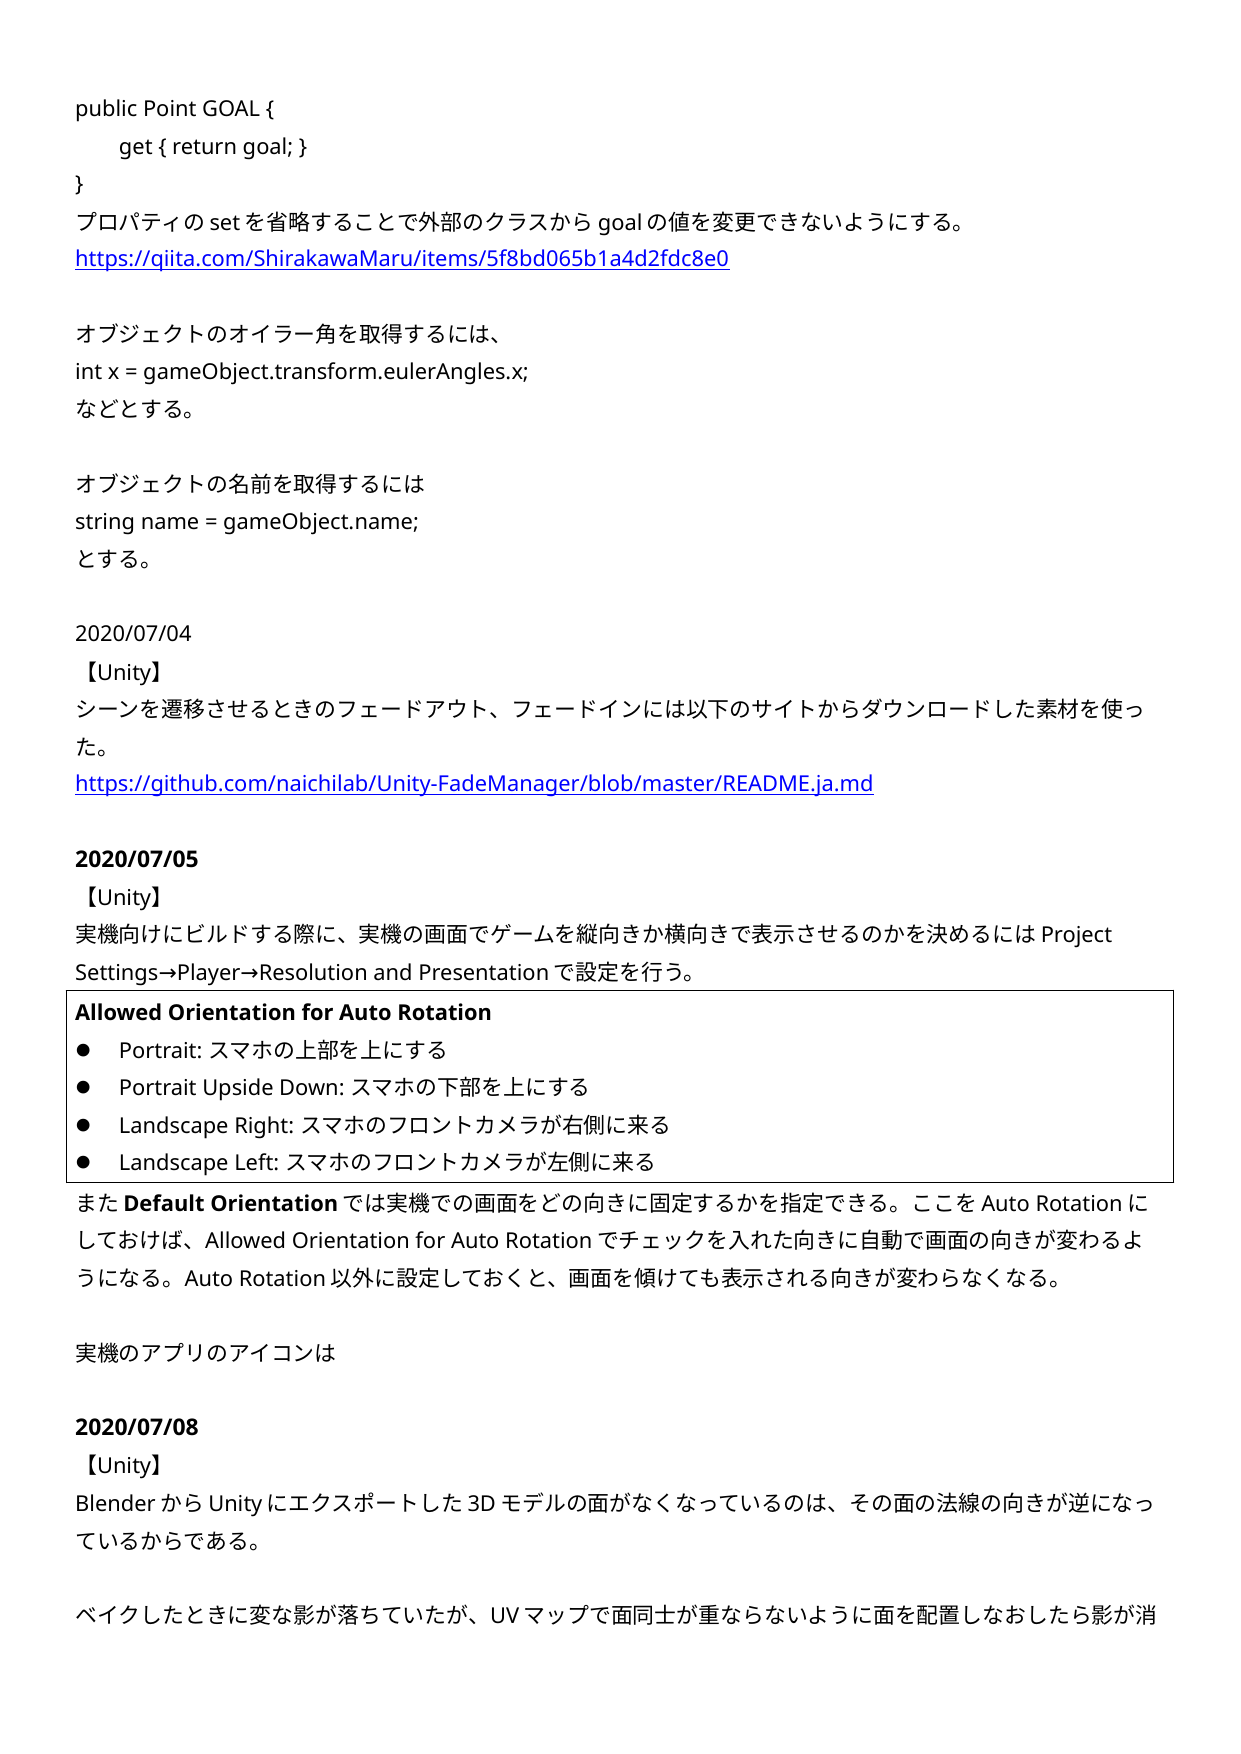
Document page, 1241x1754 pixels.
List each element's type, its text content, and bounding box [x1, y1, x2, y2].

text 2020/07/05 [75, 839, 1165, 877]
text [75, 1596, 1165, 1633]
text } [75, 164, 1165, 202]
text プロパティのsetを省略することで外部のクラスからgoalの値を変更できないようにする。 [75, 202, 1165, 239]
text 【Unity】 [75, 652, 1165, 689]
text https://github.com/naichilab/Unity-FadeManager/blob/master/README.ja.md [75, 764, 1165, 802]
text get { return goal; } [75, 127, 1165, 164]
text オブジェクトのオイラー角を取得するには、 [75, 314, 1165, 352]
text 2020/07/08 [75, 1408, 1165, 1446]
text 【Unity】 [75, 1446, 1165, 1483]
text とする。 [75, 539, 1165, 577]
text int x = gameObject.transform.eulerAngles.x; [75, 352, 1165, 389]
text 実機のアプリのアイコンは [75, 1333, 1165, 1371]
text string name = gameObject.name; [75, 502, 1165, 539]
text BlenderからUnityにエクスポートした3Dモデルの面がなくなっているのは、その面の法線の向きが逆になっているからである。 [75, 1483, 1165, 1558]
list Landscape Right: スマホのフロントカメラが右側に来る [75, 1105, 1165, 1139]
text 実機向けにビルドする際に、実機の画面でゲームを縦向きか横向きで表示させるのかを決めるにはProject SettingsPlayerResolution and Presentationで設定を行う。 [75, 914, 1165, 989]
text またDefault Orientationでは実機での画面をどの向きに固定するかを指定できる。ここをAuto Rotationにしておけば、Allowed Orientation for Auto Rotationでチェックを入れた向きに自動で画面の向きが変わるようになる。Auto Rotation以外に設定しておくと、画面を傾けても表示される向きが変わらなくなる。 [75, 1183, 1165, 1296]
text などとする。 [75, 389, 1165, 427]
text https://qiita.com/ShirakawaMaru/items/5f8bd065b1a4d2fdc8e0 [75, 239, 1165, 277]
text 【Unity】 [75, 877, 1165, 914]
list Landscape Left: スマホのフロントカメラが左側に来る [67, 1139, 1173, 1182]
list Portrait: スマホの上部を上にする [75, 1030, 1165, 1068]
text public Point GOAL { [75, 89, 1165, 127]
text Allowed Orientation for Auto Rotation [67, 991, 1173, 1030]
text 2020/07/04 [75, 614, 1165, 652]
list Portrait Upside Down: スマホの下部を上にする [75, 1068, 1165, 1105]
text オブジェクトの名前を取得するには [75, 464, 1165, 502]
text シーンを遷移させるときのフェードアウト、フェードインには以下のサイトからダウンロードした素材を使った。 [75, 689, 1165, 764]
